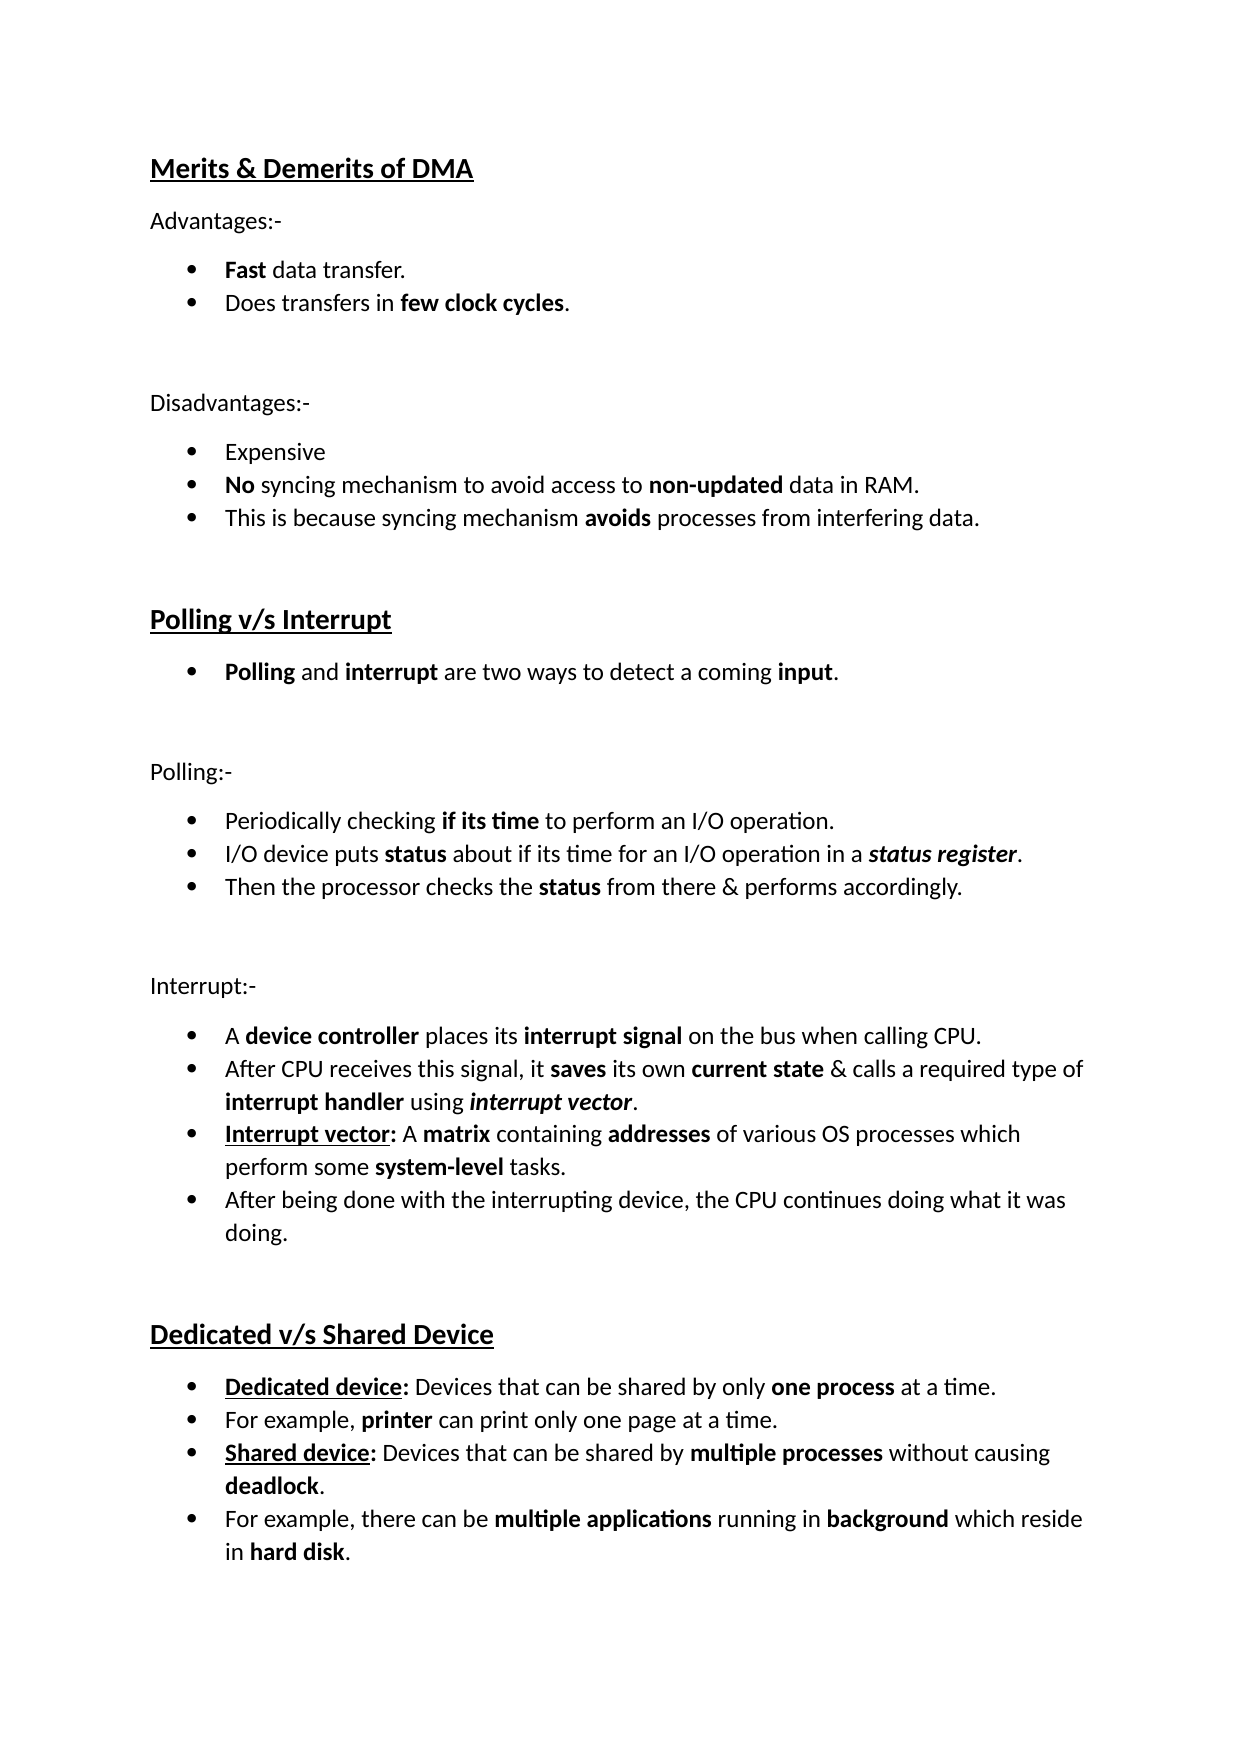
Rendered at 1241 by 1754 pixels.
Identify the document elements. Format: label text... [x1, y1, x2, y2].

list Polling and interrupt are two ways to detect a coming input. [187, 656, 1090, 687]
text Interrupt:- [150, 970, 1090, 1001]
text Advantages:- [150, 205, 1090, 236]
list After CPU receives this signal, it saves its own current state & calls a required type of interrupt handler using interrupt vector. [187, 1053, 1090, 1116]
list For example, there can be multiple applications running in background which reside in hard disk. [187, 1503, 1090, 1567]
text Polling v/s Interrupt [150, 601, 1090, 637]
list No syncing mechanism to avoid access to non-updated data in RAM. [187, 469, 1090, 500]
list Does transfers in few clock cycles. [187, 288, 1090, 318]
list For example, printer can print only one page at a time. [187, 1404, 1090, 1435]
text Disadvantages:- [150, 387, 1090, 417]
list Shared device: Devices that can be shared by multiple processes without causing deadlock. [187, 1437, 1090, 1501]
list This is because syncing mechanism avoids processes from interfering data. [187, 502, 1090, 533]
text Polling:- [150, 756, 1090, 786]
list Dedicated device: Devices that can be shared by only one process at a time. [187, 1372, 1090, 1402]
list Expensive [187, 436, 1090, 467]
list A device controller places its interrupt signal on the bus when calling CPU. [187, 1020, 1090, 1050]
list Fast data transfer. [187, 255, 1090, 285]
list Periodically checking if its time to perform an I/O operation. [187, 805, 1090, 836]
list Interrupt vector: A matrix containing addresses of various OS processes which perform some system-level tasks. [187, 1118, 1090, 1182]
list Then the processor checks the status from there & performs accordingly. [187, 871, 1090, 902]
list I/O device puts status about if its time for an I/O operation in a status register. [187, 838, 1090, 869]
list After being done with the interrupting device, the CPU continues doing what it was doing. [187, 1184, 1090, 1248]
text Merits & Demerits of DMA [150, 150, 1090, 186]
text Dedicated v/s Shared Device [150, 1316, 1090, 1352]
